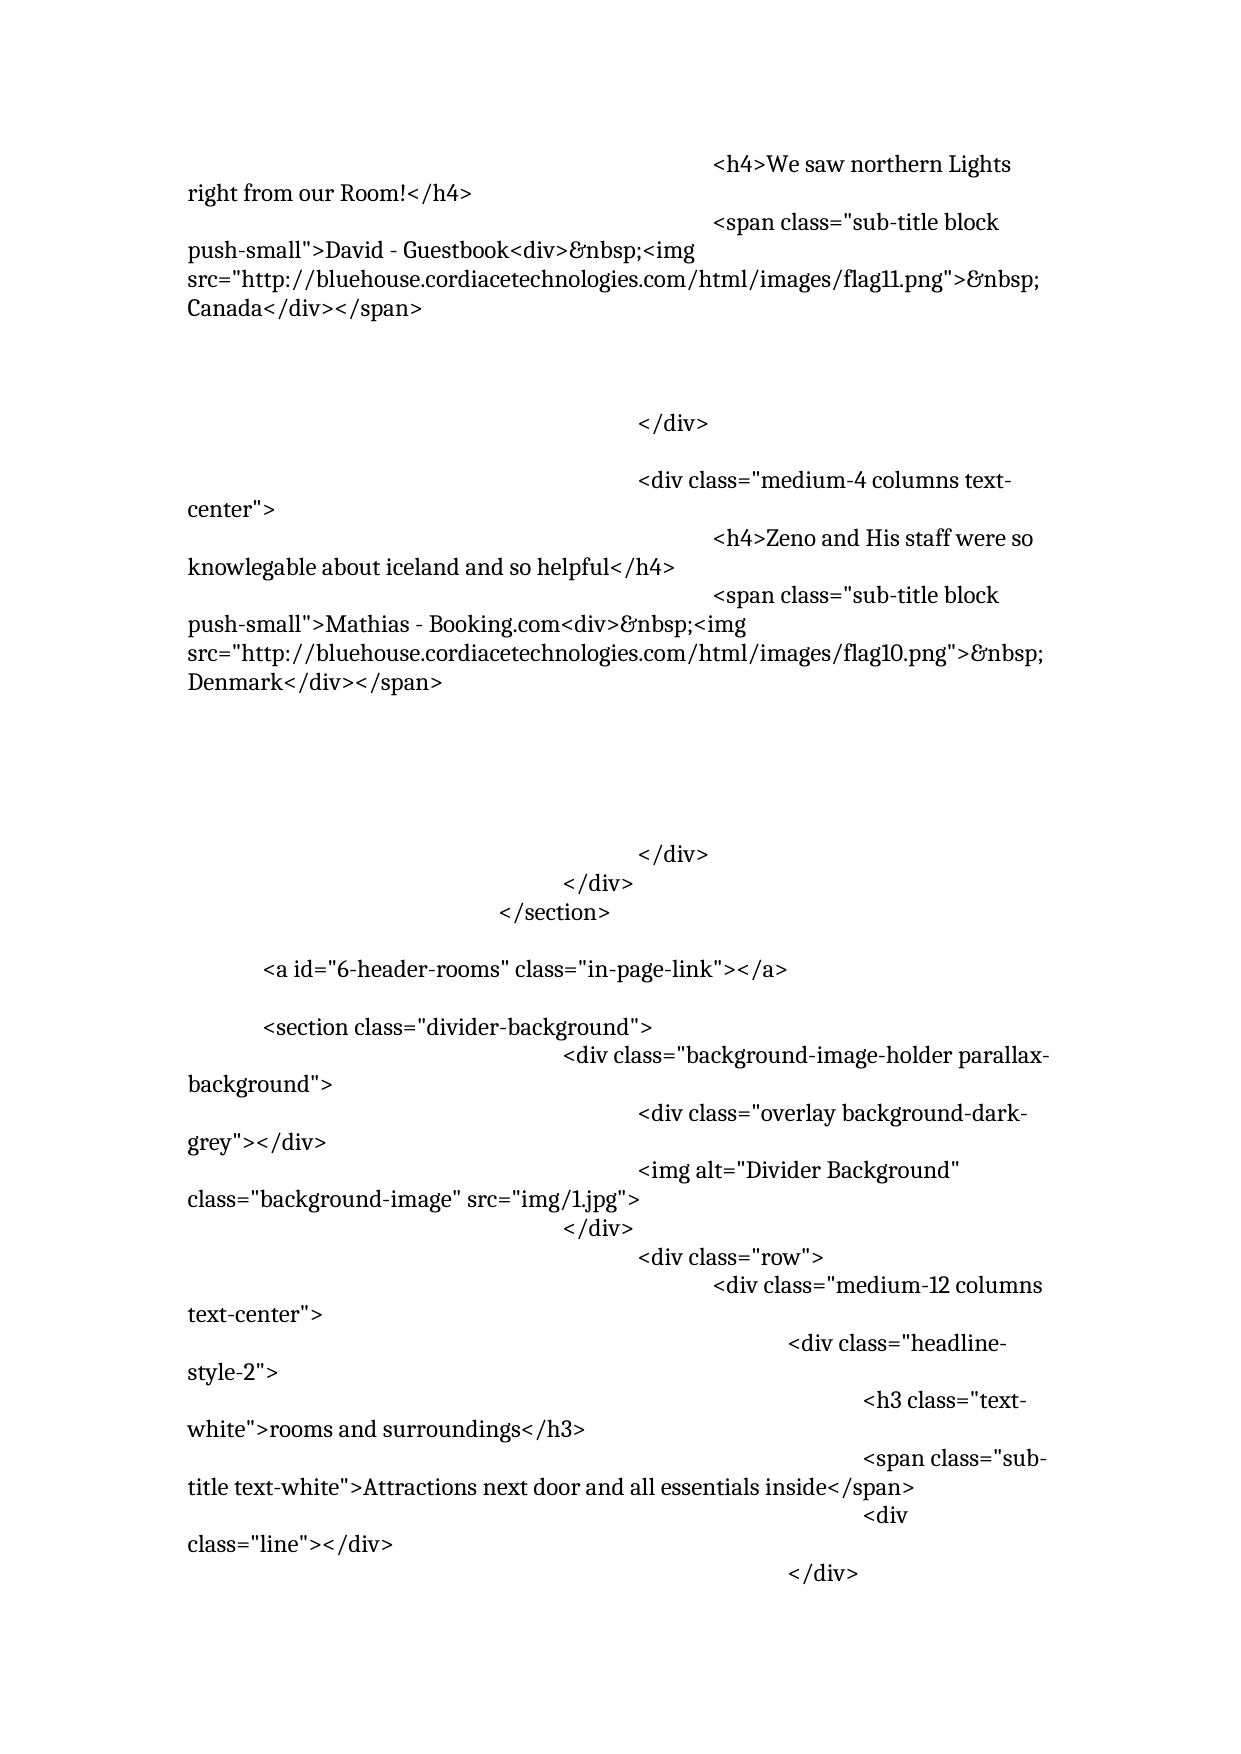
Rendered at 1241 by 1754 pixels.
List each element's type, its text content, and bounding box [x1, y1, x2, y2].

text </div> [187, 869, 1053, 897]
text <h4>We saw northern Lights right from our Room!</h4> [187, 150, 1053, 207]
text </div> [187, 409, 1053, 437]
text </div> [187, 1214, 1053, 1242]
text <span class="sub-title block push-small">David - Guestbook<div>&nbsp;<img src="http://bluehouse.cordiacetechnologies.com/html/images/flag11.png">&nbsp;Canada</div></span> [187, 207, 1053, 322]
text <div class="medium-4 columns text-center"> [187, 466, 1053, 524]
text <a id="6-header-rooms" class="in-page-link"></a> [187, 955, 1053, 984]
text <div class="row"> [187, 1242, 1053, 1271]
text <span class="sub-title text-white">Attractions next door and all essentials inside</span> [187, 1444, 1053, 1501]
text <div class="background-image-holder parallax-background"> [187, 1041, 1053, 1099]
text <div class="medium-12 columns text-center"> [187, 1271, 1053, 1329]
text <div class="overlay background-dark-grey"></div> [187, 1099, 1053, 1156]
text </section> [187, 897, 1053, 926]
text <h3 class="text-white">rooms and surroundings</h3> [187, 1386, 1053, 1444]
text <section class="divider-background"> [187, 1012, 1053, 1041]
text <h4>Zeno and His staff were so knowlegable about iceland and so helpful</h4> [187, 524, 1053, 581]
text </div> [187, 1559, 1053, 1587]
text </div> [187, 840, 1053, 869]
text <span class="sub-title block push-small">Mathias - Booking.com<div>&nbsp;<img src="http://bluehouse.cordiacetechnologies.com/html/images/flag10.png">&nbsp;Denmark</div></span> [187, 581, 1053, 696]
text <div class="headline-style-2"> [187, 1329, 1053, 1386]
text <div class="line"></div> [187, 1501, 1053, 1559]
text <img alt="Divider Background" class="background-image" src="img/1.jpg"> [187, 1156, 1053, 1214]
